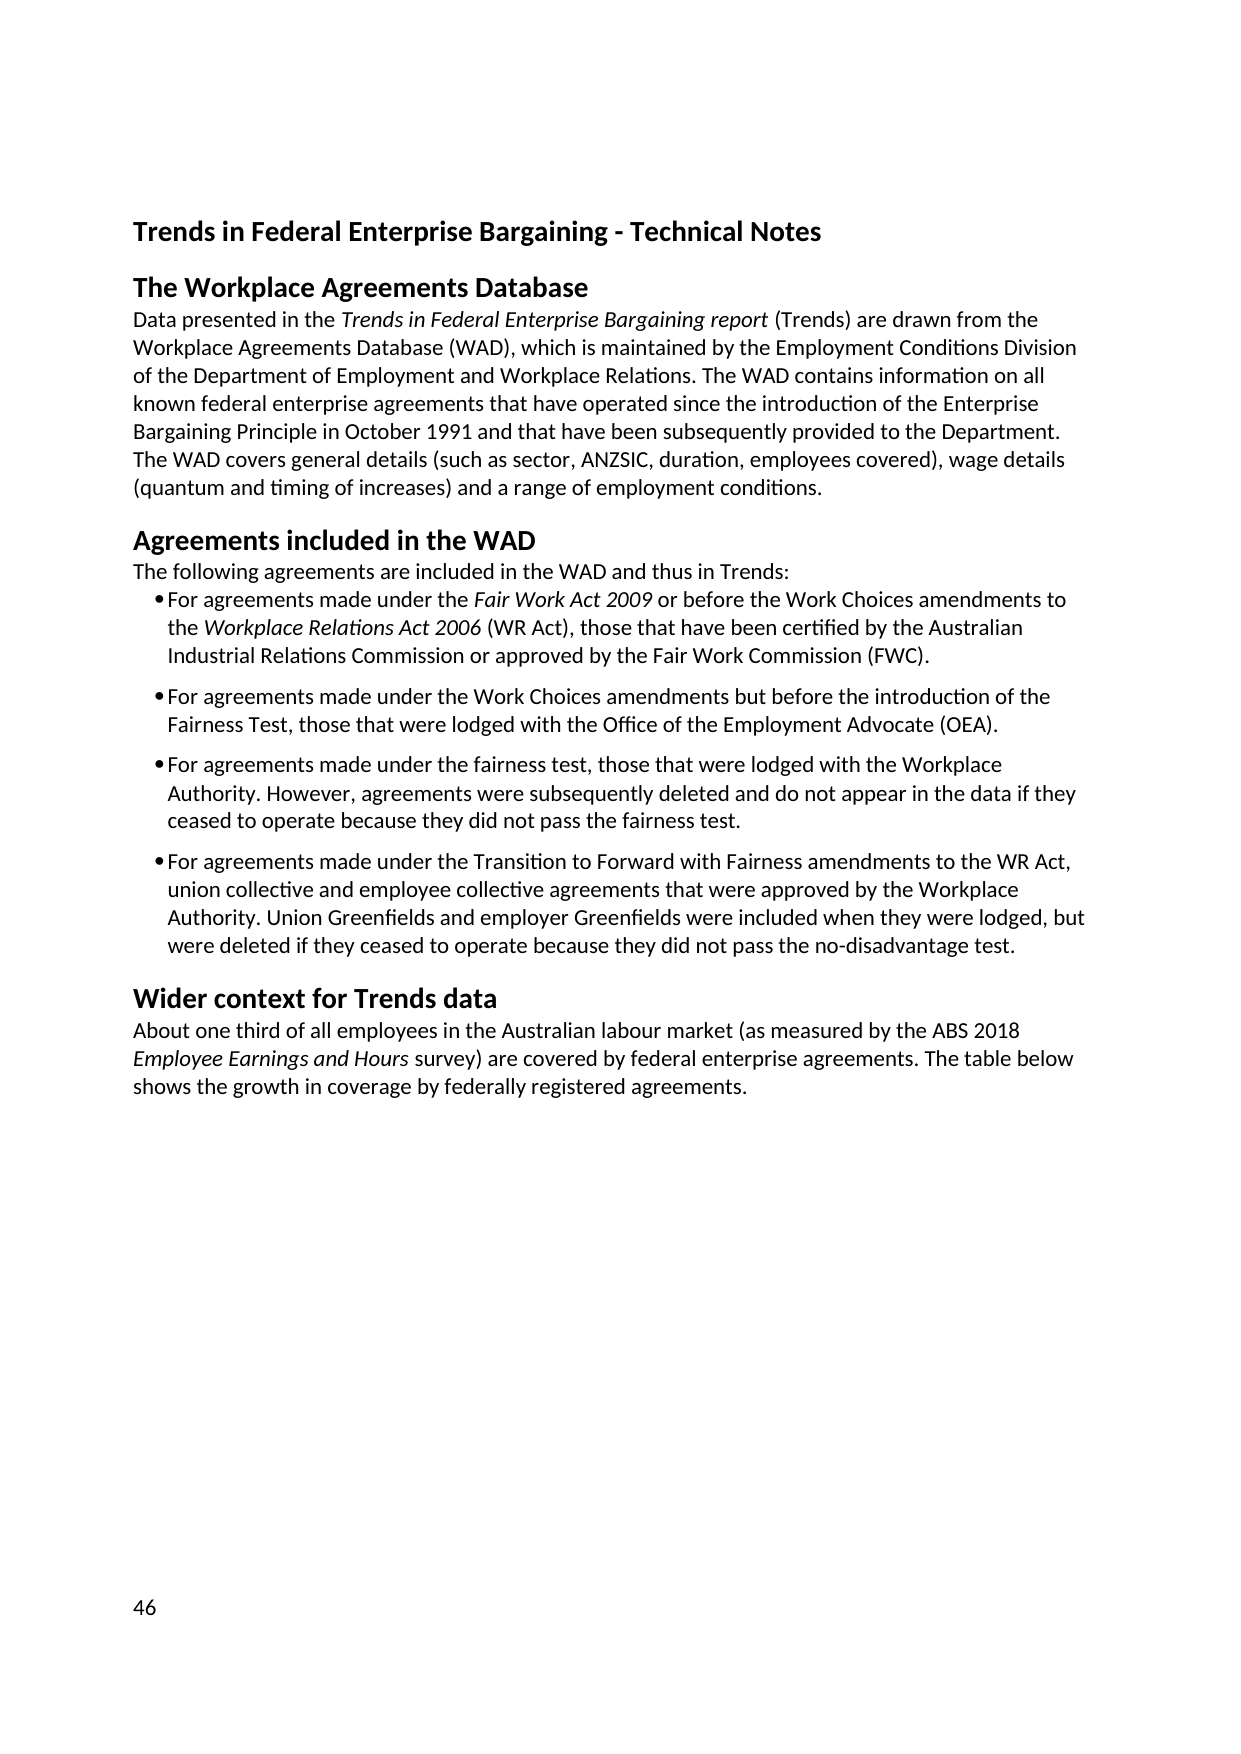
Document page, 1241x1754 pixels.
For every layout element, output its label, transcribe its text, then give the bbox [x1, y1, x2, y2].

list For agreements made under the Transition to Forward with Fairness amendments to the WR Act, union collective and employee collective agreements that were approved by the Workplace Authority. Union Greenfields and employer Greenfields were included when they were lodged, but were deleted if they ceased to operate because they did not pass the no-disadvantage test. [155, 847, 1090, 959]
subtitle The Workplace Agreements Database [133, 269, 1090, 305]
list For agreements made under the Fair Work Act 2009 or before the Work Choices amendments to the Workplace Relations Act 2006 (WR Act), those that have been certified by the Australian Industrial Relations Commission or approved by the Fair Work Commission (FWC). [155, 586, 1090, 669]
text Data presented in the Trends in Federal Enterprise Bargaining report (Trends) are drawn from the Workplace Agreements Database (WAD), which is maintained by the Employment Conditions Division of the Department of Employment and Workplace Relations. The WAD contains information on all known federal enterprise agreements that have operated since the introduction of the Enterprise Bargaining Principle in October 1991 and that have been subsequently provided to the Department. The WAD covers general details (such as sector, ANZSIC, duration, employees covered), wage details (quantum and timing of increases) and a range of employment conditions. [133, 305, 1090, 501]
text About one third of all employees in the Australian labour market (as measured by the ABS 2018 Employee Earnings and Hours survey) are covered by federal enterprise agreements. The table below shows the growth in coverage by federally registered agreements. [133, 1016, 1090, 1100]
subtitle Trends in Federal Enterprise Bargaining - Technical Notes [133, 213, 1090, 248]
subtitle Agreements included in the WAD [133, 522, 1090, 557]
list For agreements made under the Work Choices amendments but before the introduction of the Fairness Test, those that were lodged with the Office of the Employment Advocate (OEA). [155, 682, 1090, 738]
subtitle Wider context for Trends data [133, 980, 1090, 1016]
list For agreements made under the fairness test, those that were lodged with the Workplace Authority. However, agreements were subsequently deleted and do not appear in the data if they ceased to operate because they did not pass the fairness test. [155, 751, 1090, 835]
text The following agreements are included in the WAD and thus in Trends: [133, 557, 1090, 586]
